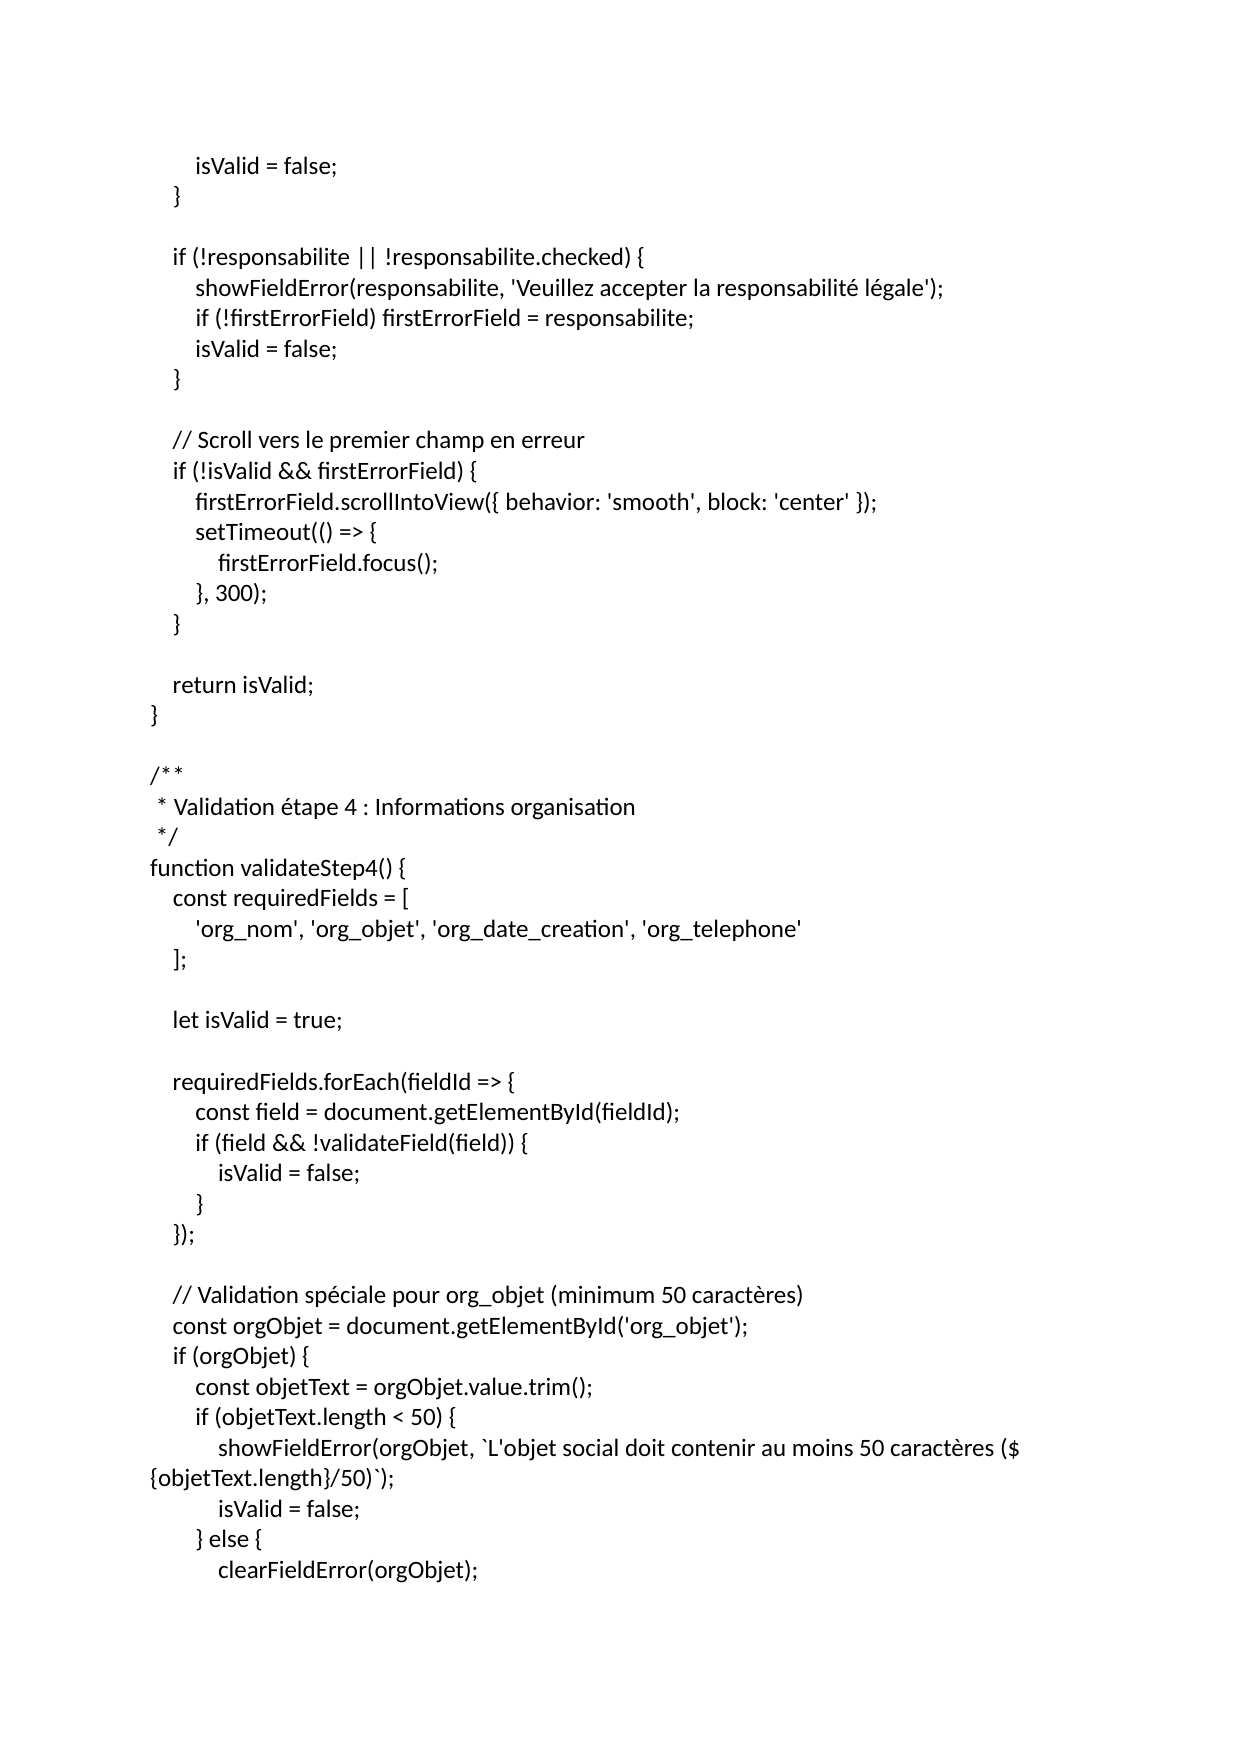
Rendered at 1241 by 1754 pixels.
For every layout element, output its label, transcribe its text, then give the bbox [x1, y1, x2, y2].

text }); [150, 1218, 1090, 1249]
text if (!responsabilite || !responsabilite.checked) { [150, 242, 1090, 272]
text } [150, 608, 1090, 638]
text if (orgObjet) { [150, 1340, 1090, 1371]
text return isValid; [150, 669, 1090, 699]
text const field = document.getElementById(fieldId); [150, 1096, 1090, 1127]
text // Scroll vers le premier champ en erreur [150, 425, 1090, 455]
text if (field && !validateField(field)) { [150, 1127, 1090, 1157]
text if (!firstErrorField) firstErrorField = responsabilite; [150, 303, 1090, 333]
text requiredFields.forEach(fieldId => { [150, 1066, 1090, 1096]
text */ [150, 821, 1090, 852]
text const requiredFields = [ [150, 882, 1090, 913]
text } [150, 364, 1090, 394]
text showFieldError(responsabilite, 'Veuillez accepter la responsabilité légale'); [150, 272, 1090, 303]
text /** [150, 760, 1090, 791]
text setTimeout(() => { [150, 516, 1090, 547]
text if (objetText.length < 50) { [150, 1401, 1090, 1432]
text const objetText = orgObjet.value.trim(); [150, 1371, 1090, 1401]
text function validateStep4() { [150, 852, 1090, 882]
text }, 300); [150, 577, 1090, 608]
text const orgObjet = document.getElementById('org_objet'); [150, 1310, 1090, 1340]
text // Validation spéciale pour org_objet (minimum 50 caractères) [150, 1279, 1090, 1310]
text firstErrorField.focus(); [150, 547, 1090, 577]
text ]; [150, 943, 1090, 974]
text isValid = false; [150, 1157, 1090, 1188]
text isValid = false; [150, 333, 1090, 364]
text firstErrorField.scrollIntoView({ behavior: 'smooth', block: 'center' }); [150, 486, 1090, 516]
text if (!isValid && firstErrorField) { [150, 455, 1090, 486]
text 'org_nom', 'org_objet', 'org_date_creation', 'org_telephone' [150, 913, 1090, 943]
text clearFieldError(orgObjet); [150, 1554, 1090, 1584]
text } else { [150, 1523, 1090, 1554]
text } [150, 181, 1090, 211]
text let isValid = true; [150, 1004, 1090, 1035]
text } [150, 699, 1090, 730]
text * Validation étape 4 : Informations organisation [150, 791, 1090, 821]
text showFieldError(orgObjet, `L'objet social doit contenir au moins 50 caractères (${objetText.length}/50)`); [150, 1432, 1090, 1493]
text isValid = false; [150, 1493, 1090, 1523]
text } [150, 1188, 1090, 1218]
text isValid = false; [150, 150, 1090, 181]
